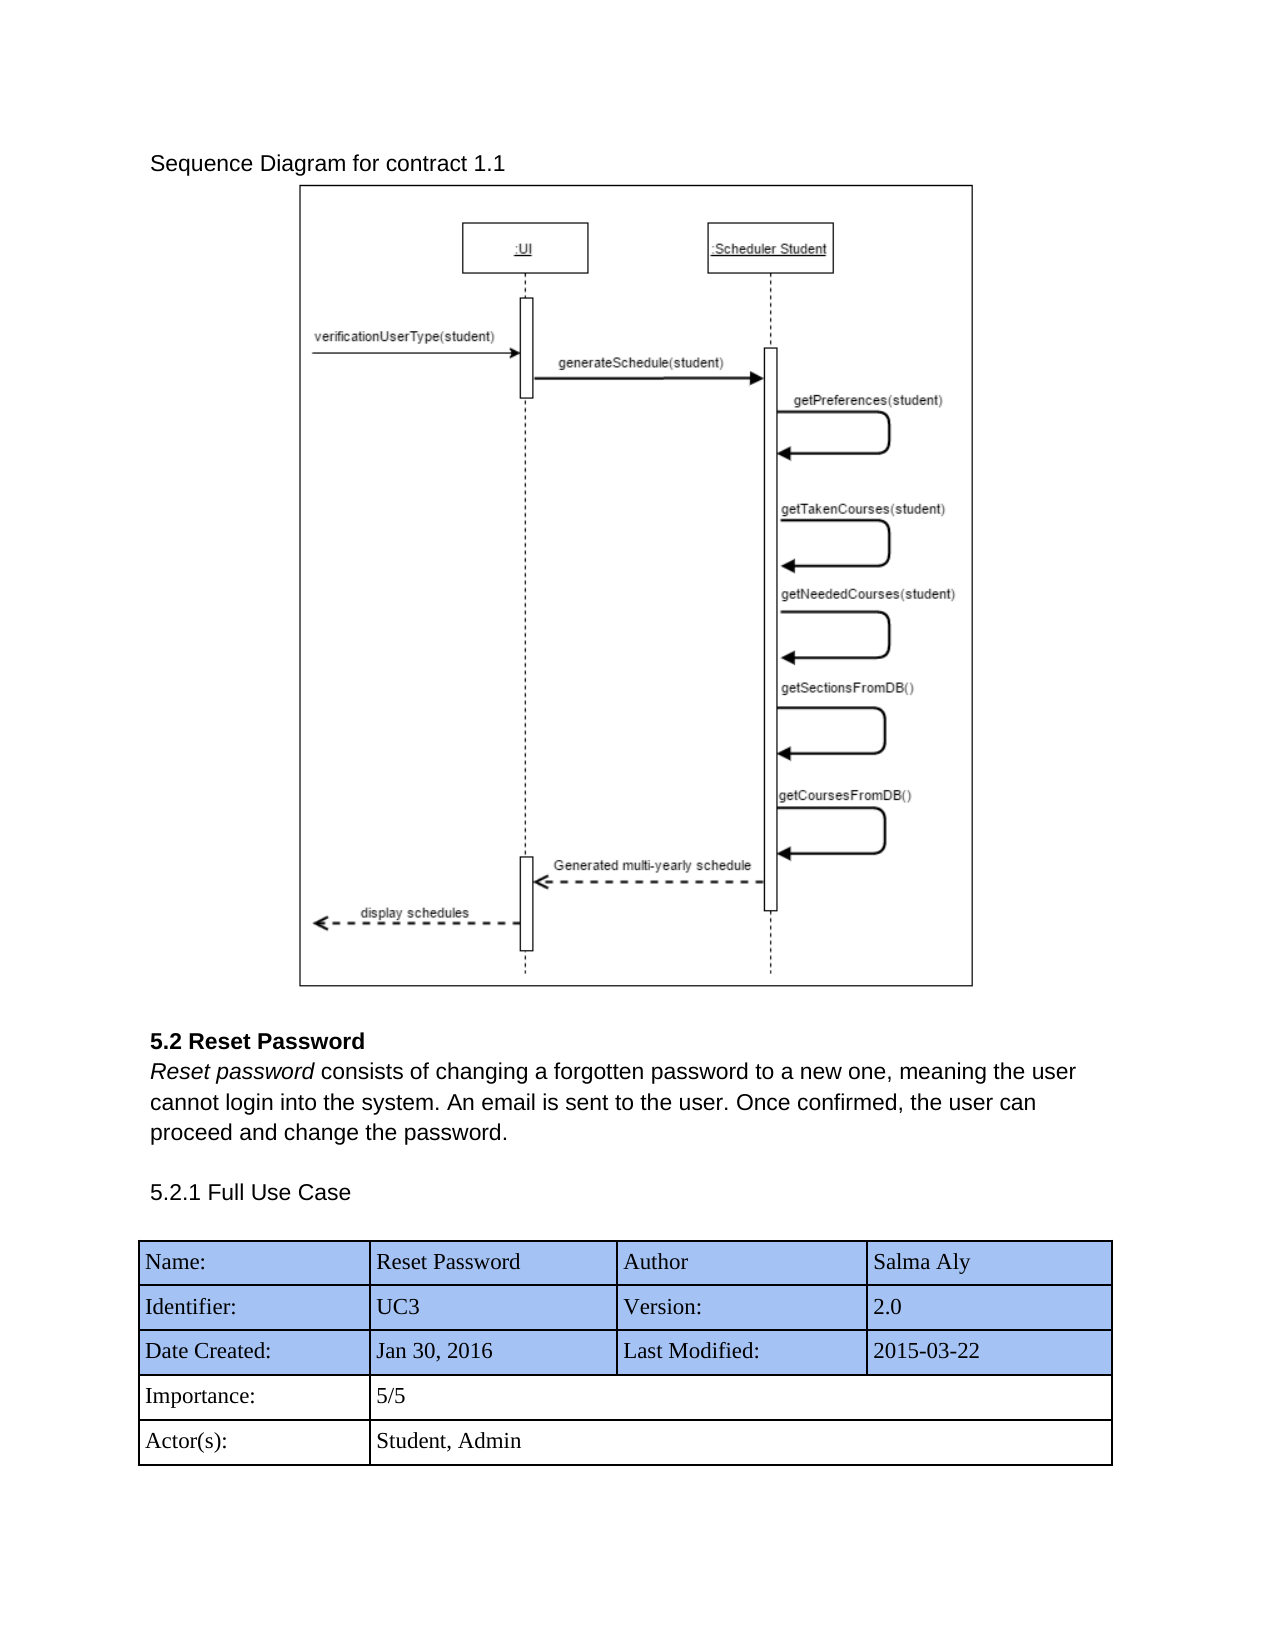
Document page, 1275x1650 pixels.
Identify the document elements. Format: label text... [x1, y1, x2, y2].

table_cell 5/5 [371, 1376, 1111, 1419]
text Reset password consists of changing a forgotten password to a new one, meaning the user cannot login into the system. An email is sent to the user. Once confirmed, the user can proceed and change the password. [150, 1058, 1125, 1145]
table_header Author [618, 1242, 866, 1284]
table_cell Importance: [140, 1376, 369, 1419]
text 5.2 Reset Password [150, 1028, 1125, 1054]
text 5.2.1 Full Use Case [150, 1179, 1125, 1206]
text Sequence Diagram for contract 1.1 [150, 150, 1125, 176]
table_cell Date Created: [140, 1331, 369, 1374]
table_cell Last Modified: [618, 1331, 866, 1374]
table_cell Actor(s): [140, 1421, 369, 1463]
table_cell UC3 [371, 1286, 616, 1329]
table_cell Student, Admin [371, 1421, 1111, 1463]
table_cell Jan 30, 2016 [371, 1331, 616, 1374]
picture [292, 180, 983, 994]
table_header Salma Aly [868, 1242, 1111, 1284]
table_cell Version: [618, 1286, 866, 1329]
table_cell 2.0 [868, 1286, 1111, 1329]
table_header Reset Password [371, 1242, 616, 1284]
table_cell 2015-03-22 [868, 1331, 1111, 1374]
table_header Name: [140, 1242, 369, 1284]
table_cell Identifier: [140, 1286, 369, 1329]
